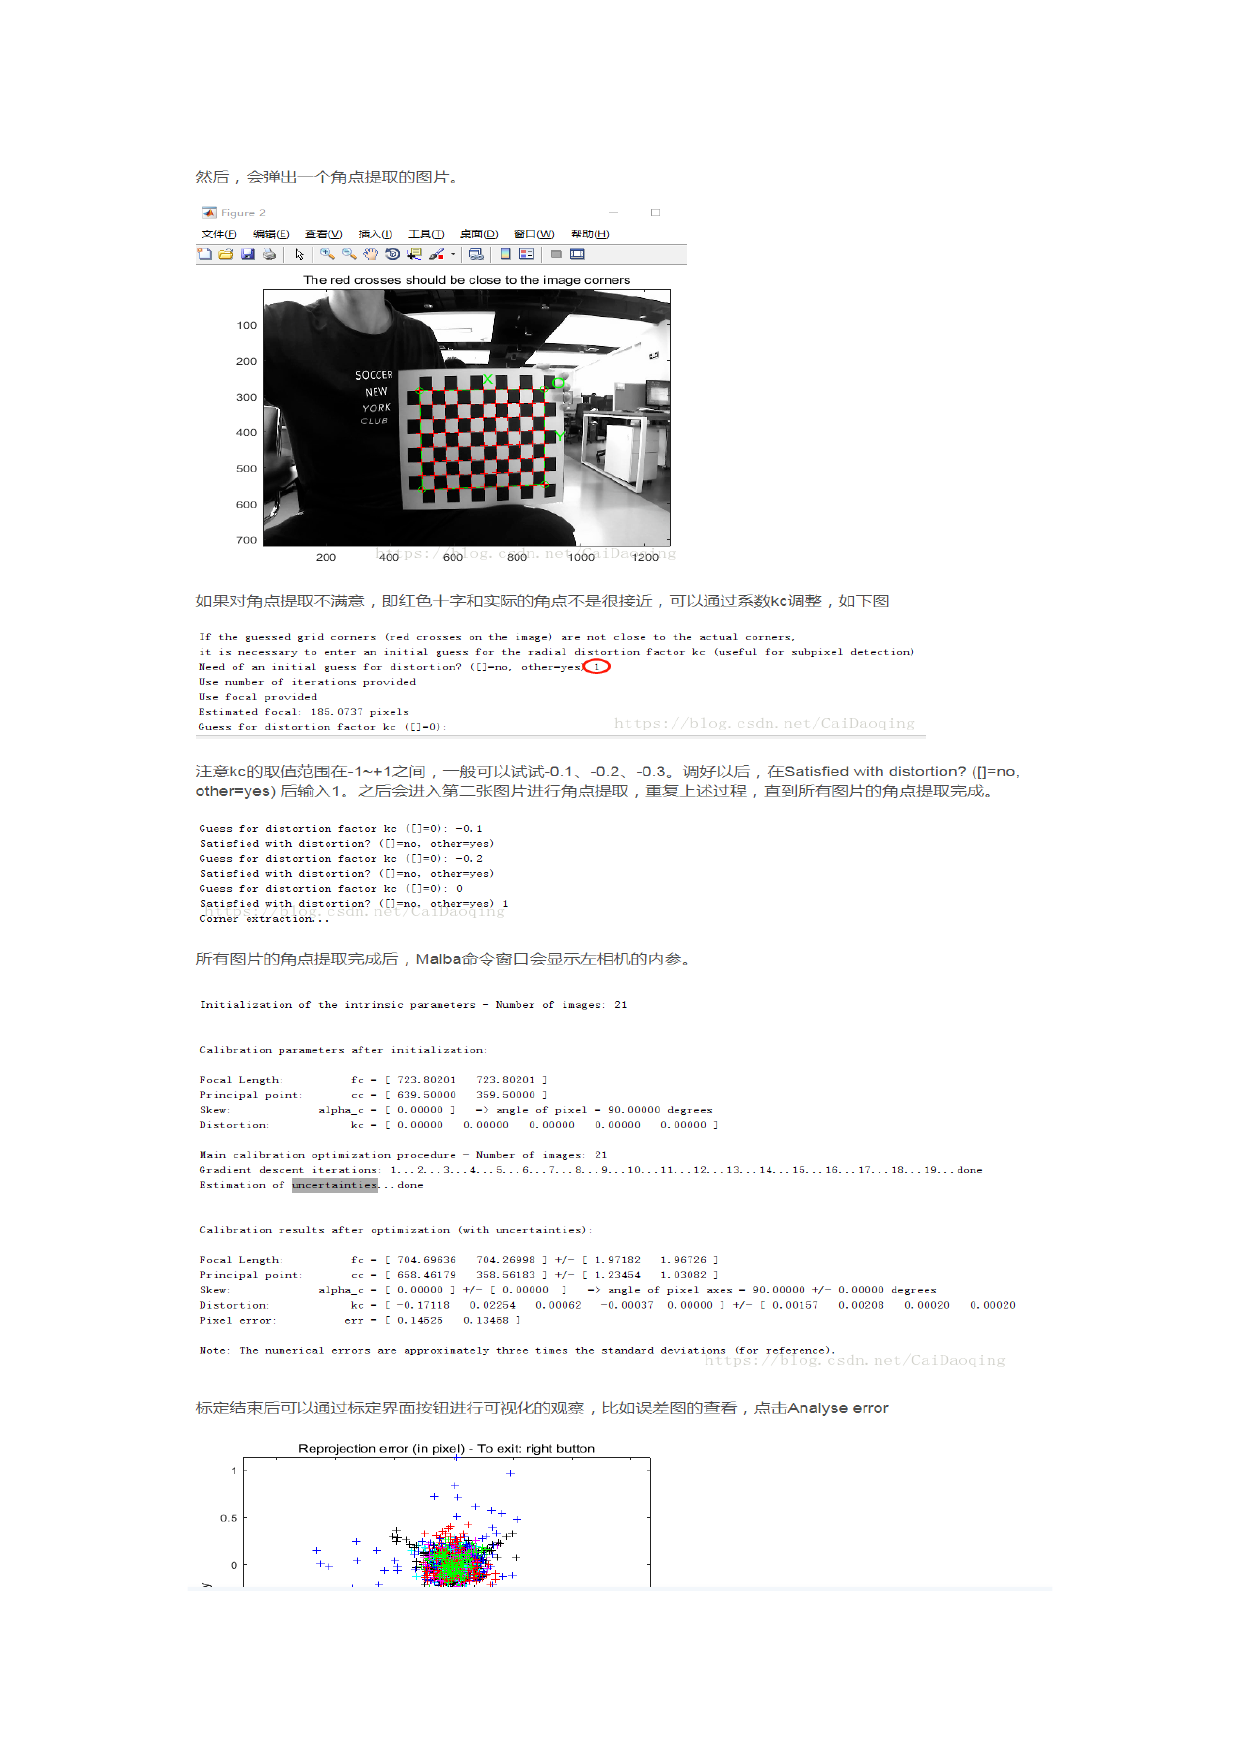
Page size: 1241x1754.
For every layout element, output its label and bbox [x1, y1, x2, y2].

picture [187, 162, 1053, 1591]
